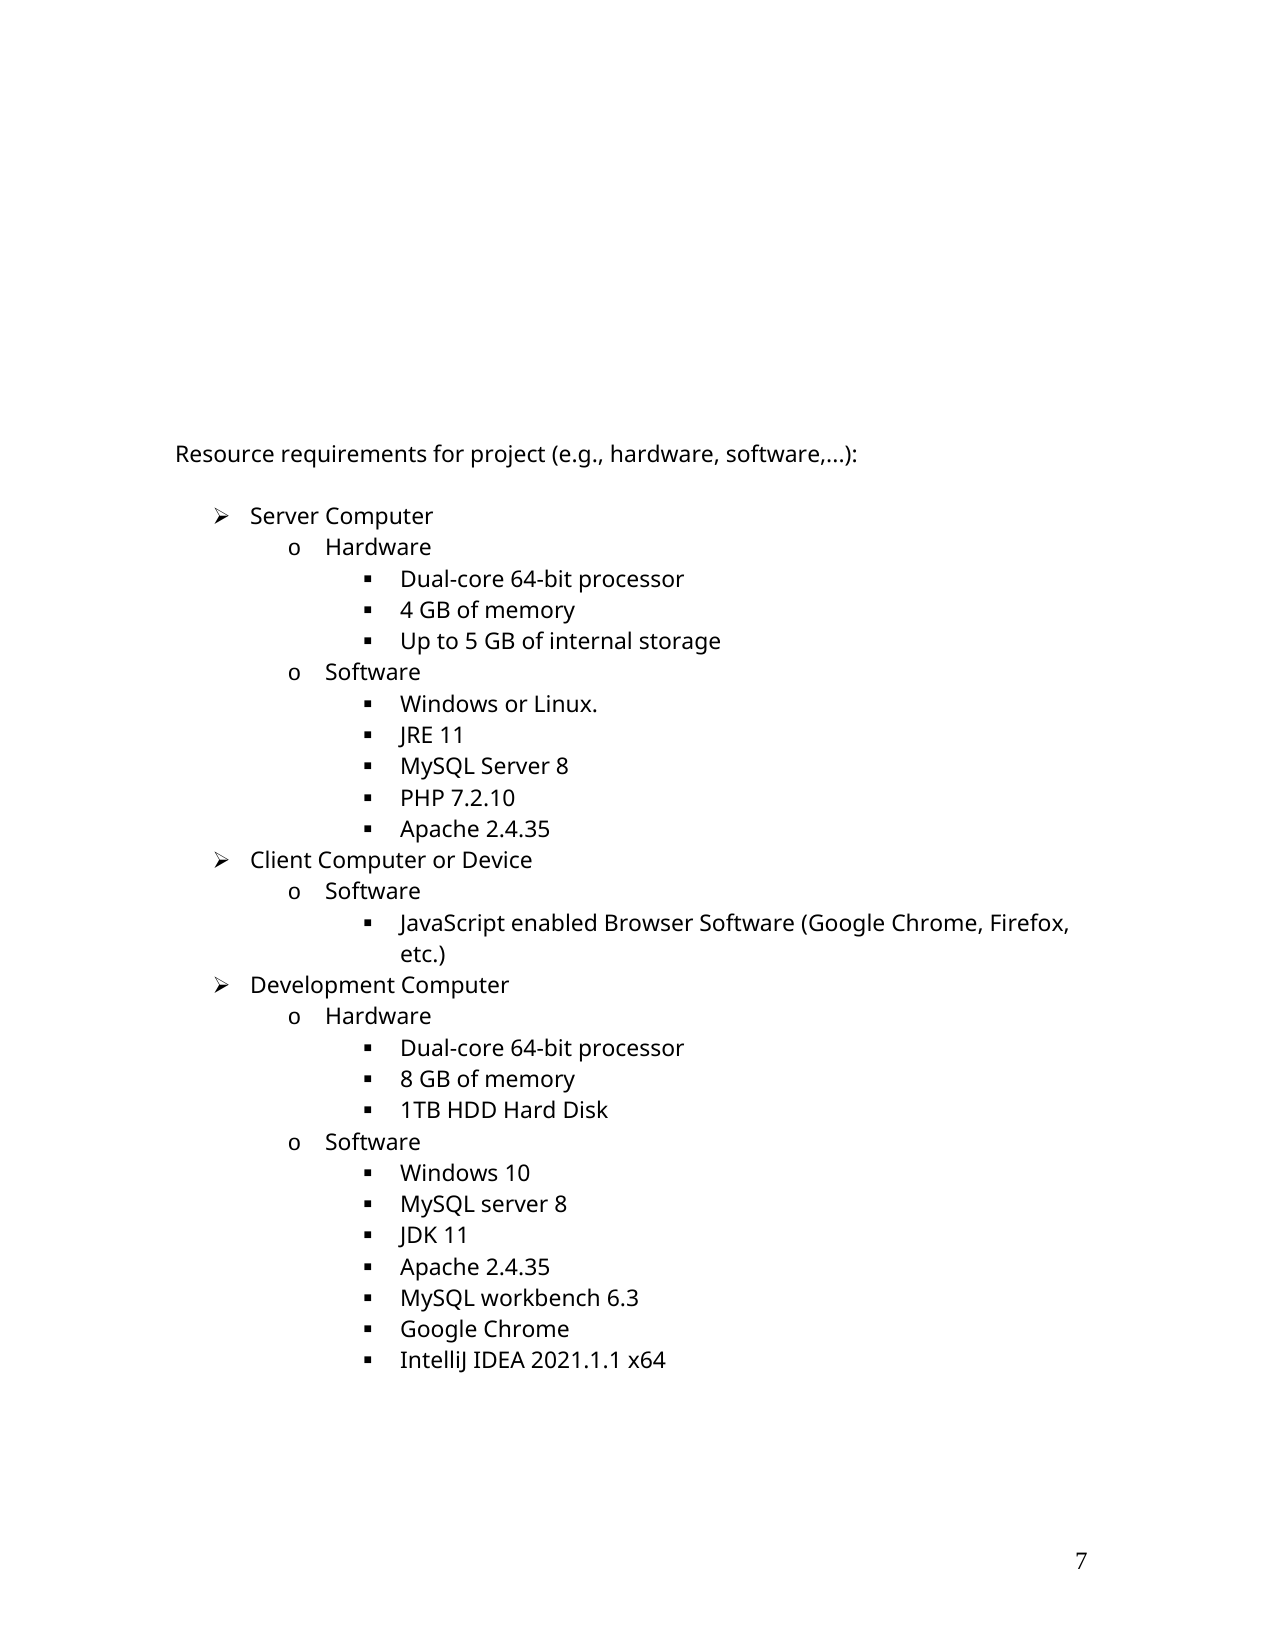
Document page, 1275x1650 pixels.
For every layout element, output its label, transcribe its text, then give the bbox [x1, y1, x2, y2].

list Dual-core 64-bit processor [362, 1032, 1087, 1063]
list 1TB HDD Hard Disk [362, 1094, 1087, 1125]
list Dual-core 64-bit processor [362, 563, 1087, 594]
list Server Computer [212, 500, 1087, 531]
list 8 GB of memory [362, 1063, 1087, 1094]
list JavaScript enabled Browser Software (Google Chrome, Firefox, etc.) [362, 907, 1087, 969]
list Apache 2.4.35 [362, 813, 1087, 844]
list JDK 11 [362, 1219, 1087, 1251]
list IntelliJ IDEA 2021.1.1 x64 [362, 1344, 1087, 1376]
list Hardware [287, 531, 1087, 563]
list Windows or Linux. [362, 688, 1087, 719]
list Software [287, 656, 1087, 688]
list PHP 7.2.10 [362, 781, 1087, 813]
list 4 GB of memory [362, 594, 1087, 625]
list Google Chrome [362, 1313, 1087, 1344]
text Resource requirements for project (e.g., hardware, software,...): [175, 437, 1087, 469]
list Development Computer [212, 969, 1087, 1000]
list Client Computer or Device [212, 844, 1087, 875]
list MySQL workbench 6.3 [362, 1282, 1087, 1313]
list JRE 11 [362, 719, 1087, 750]
list MySQL server 8 [362, 1188, 1087, 1219]
list Hardware [287, 1000, 1087, 1032]
list Software [287, 875, 1087, 907]
list Apache 2.4.35 [362, 1251, 1087, 1282]
list Software [287, 1125, 1087, 1157]
list Windows 10 [362, 1157, 1087, 1188]
list MySQL Server 8 [362, 750, 1087, 781]
list Up to 5 GB of internal storage [362, 625, 1087, 656]
